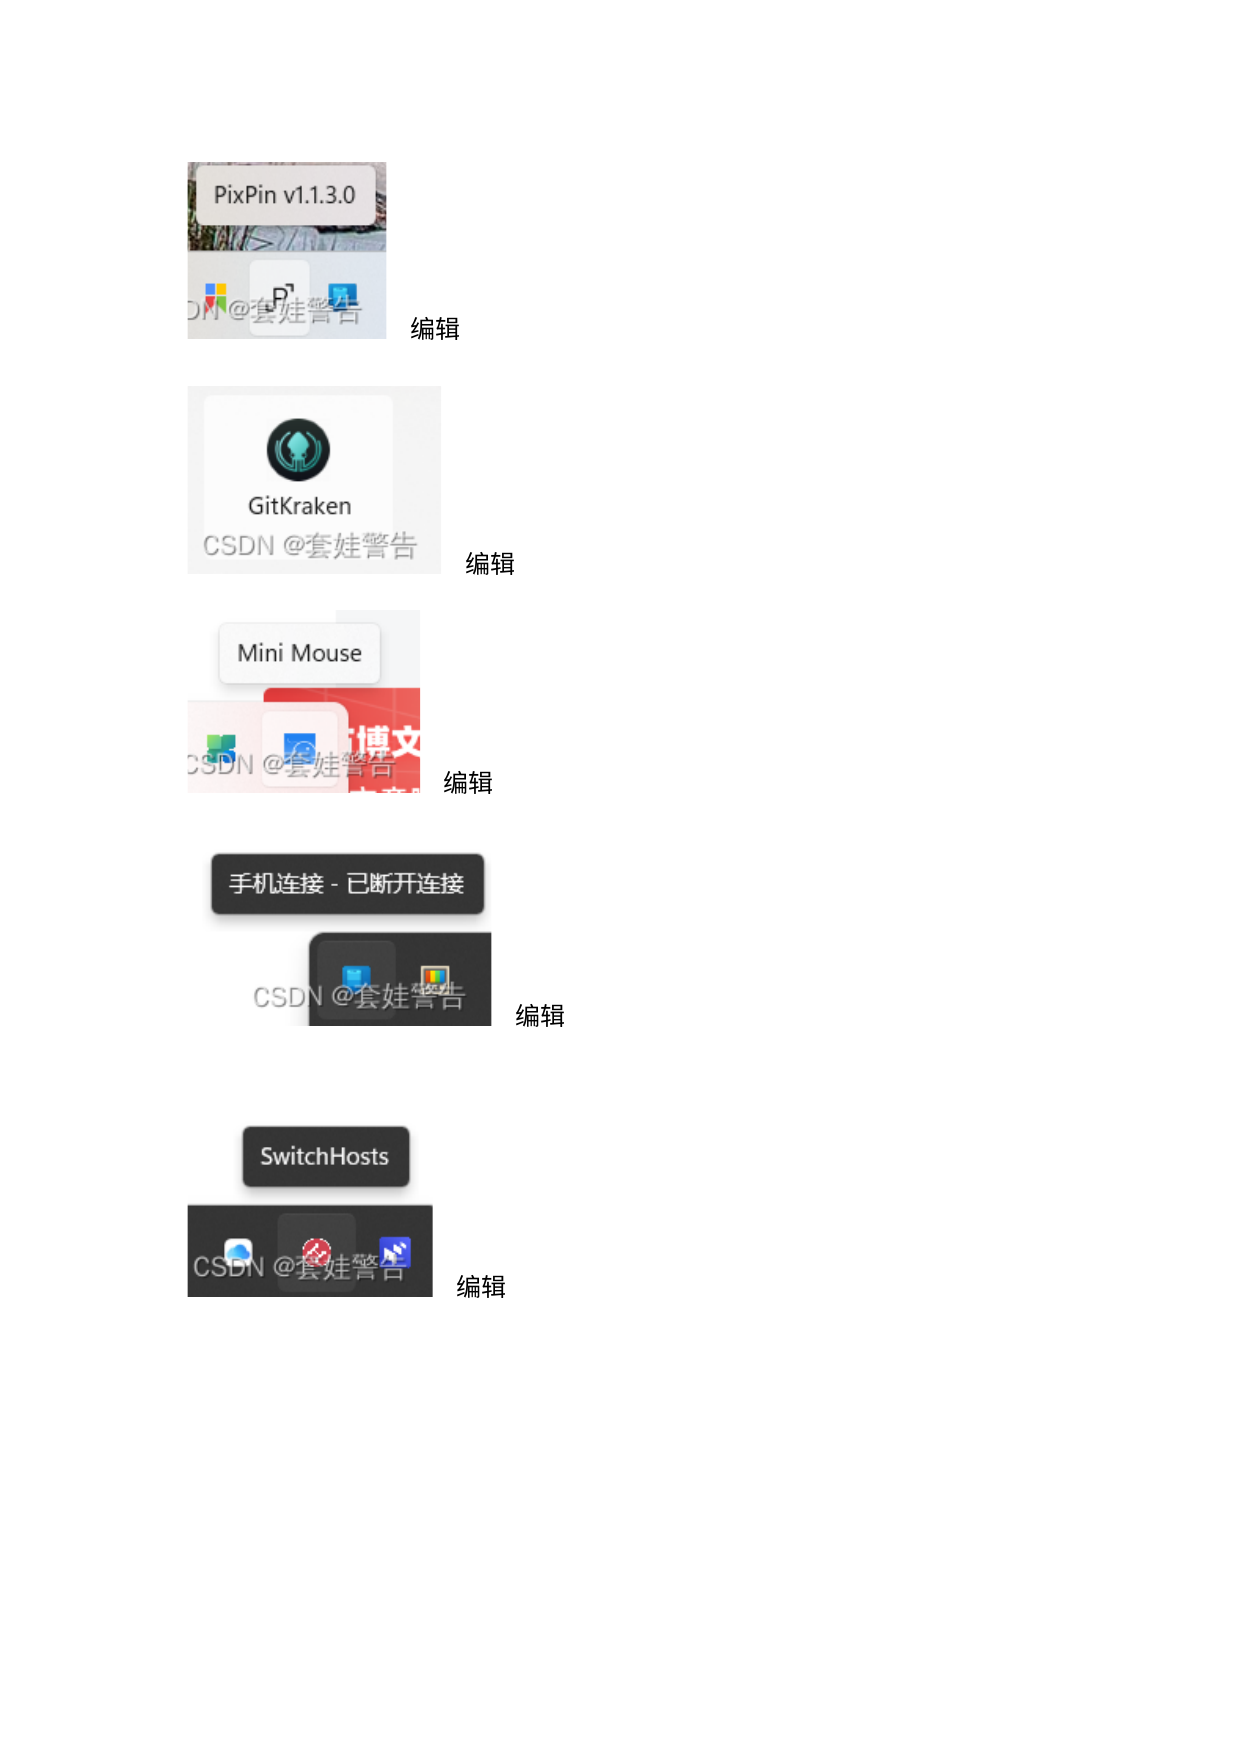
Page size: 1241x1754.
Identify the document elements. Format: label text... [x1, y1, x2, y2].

picture [187, 1091, 457, 1297]
picture [187, 610, 444, 793]
text ​编辑 [187, 162, 1053, 357]
picture [187, 386, 466, 574]
picture [187, 834, 516, 1026]
picture [187, 162, 411, 339]
